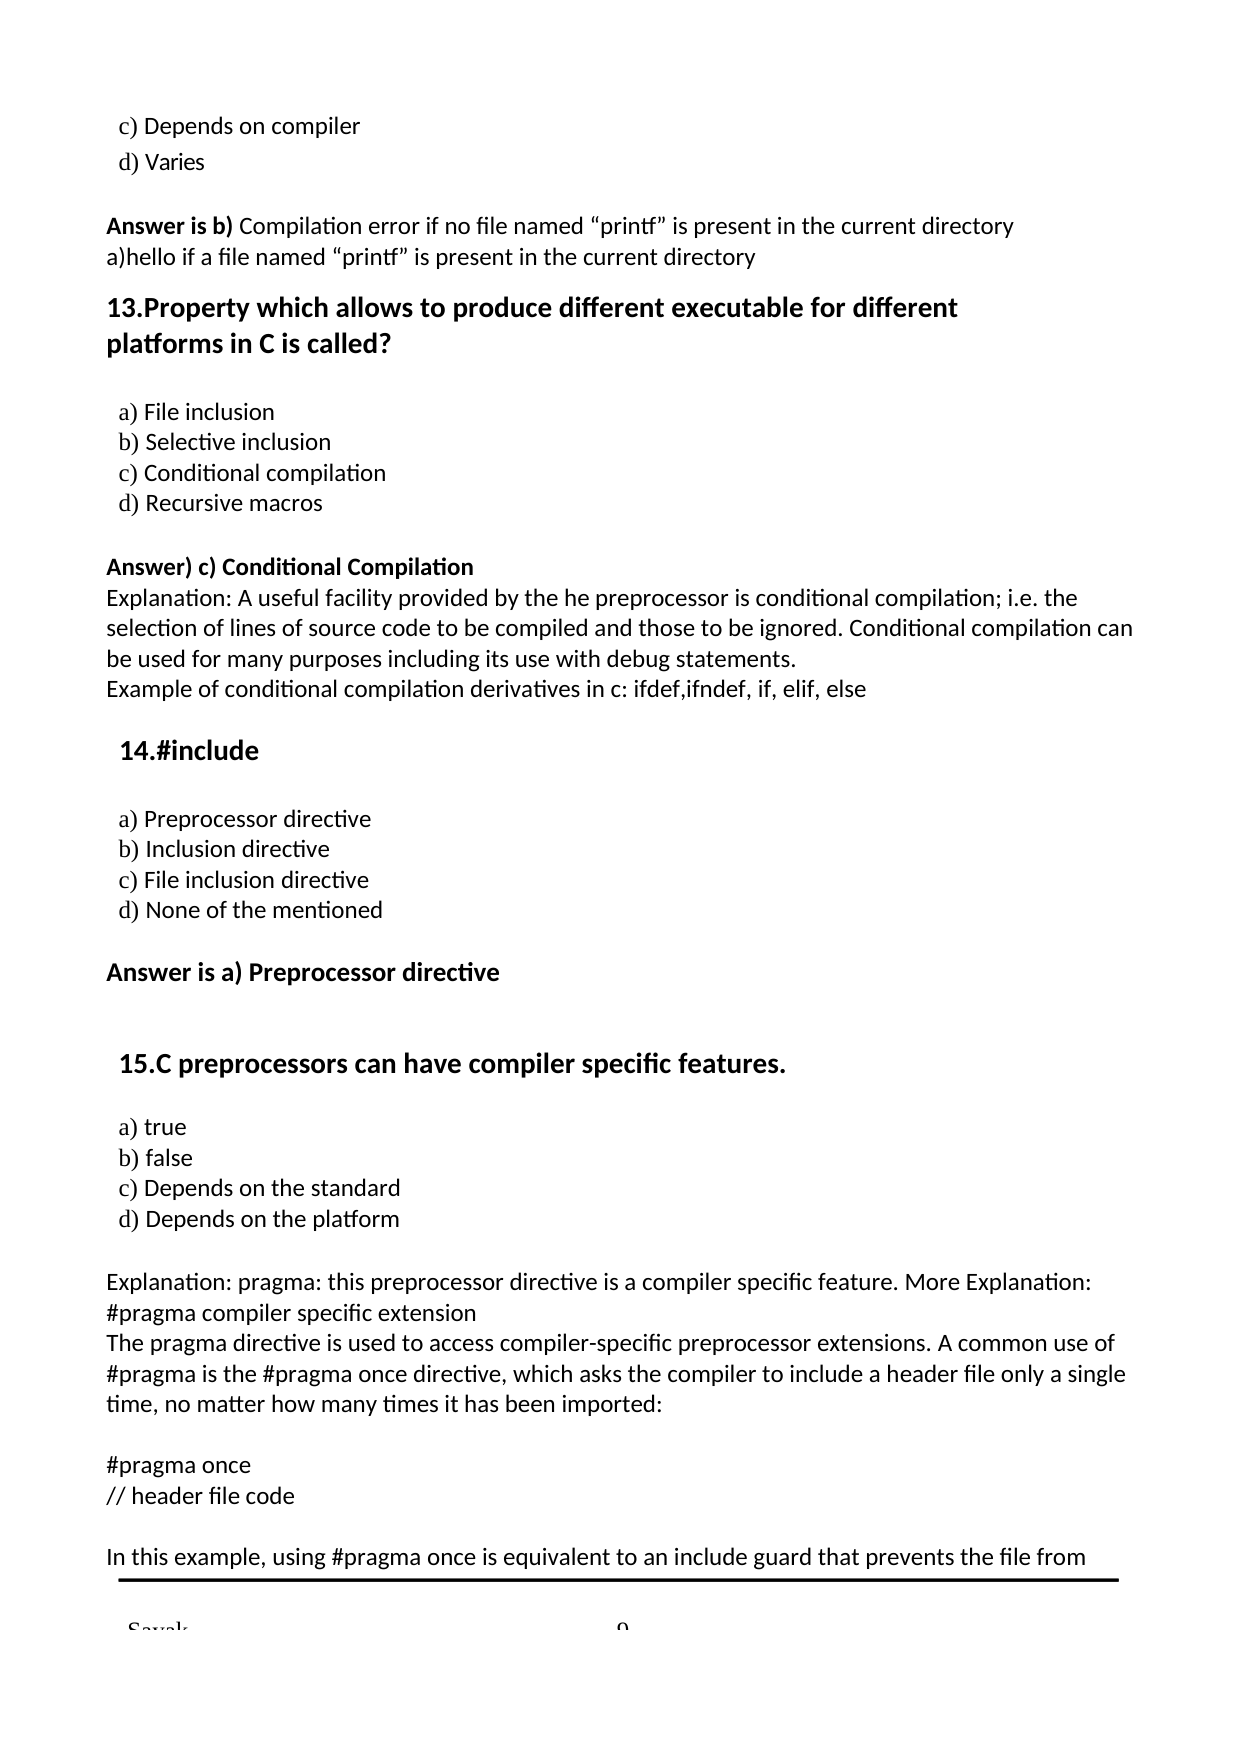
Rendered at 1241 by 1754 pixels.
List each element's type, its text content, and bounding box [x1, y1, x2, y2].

subtitle 14.#include [119, 732, 1136, 767]
list Inclusion directive [118, 833, 1136, 864]
text Explanation: pragma: this preprocessor directive is a compiler specific feature. More Explanation: [106, 1267, 1136, 1297]
text // header file code [106, 1480, 1136, 1511]
text The pragma directive is used to access compiler-specific preprocessor extensions. A common use of #pragma is the #pragma once directive, which asks the compiler to include a header file only a single time, no matter how many times it has been imported: [106, 1328, 1136, 1419]
list Depends on the platform [118, 1203, 1136, 1233]
list true [118, 1111, 1136, 1142]
list Depends on the standard [118, 1172, 1136, 1203]
list Conditional compilation [118, 457, 1136, 488]
text Explanation: A useful facility provided by the he preprocessor is conditional compilation; i.e. the selection of lines of source code to be compiled and those to be ignored. Conditional compilation can be used for many purposes including its use with debug statements. [106, 582, 1136, 673]
subtitle 15.C preprocessors can have compiler specific features. [118, 1046, 1136, 1081]
list Recursive macros [118, 488, 1136, 518]
list Preprocessor directive [118, 803, 1136, 833]
list File inclusion [118, 396, 1136, 427]
text Answer) c) Conditional Compilation [106, 551, 1136, 582]
text Answer is b) Compilation error if no file named “printf” is present in the current directory [106, 177, 1136, 241]
text #pragma compiler specific extension [106, 1297, 1136, 1328]
list false [118, 1142, 1136, 1172]
text Answer is a) Preprocessor directive [106, 956, 1136, 989]
text #pragma once [106, 1450, 1136, 1480]
subtitle 13.Property which allows to produce different executable for different platforms in C is called? [106, 289, 994, 361]
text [106, 1541, 1136, 1572]
list File inclusion directive [118, 864, 1136, 894]
list Depends on compiler [118, 110, 1136, 141]
text Example of conditional compilation derivatives in c: ifdef,ifndef, if, elif, else [106, 673, 1136, 704]
list None of the mentioned [118, 894, 1136, 925]
text a)hello if a file named “printf” is present in the current directory [106, 241, 1136, 271]
list Varies [118, 147, 1136, 177]
list Selective inclusion [118, 427, 1136, 457]
